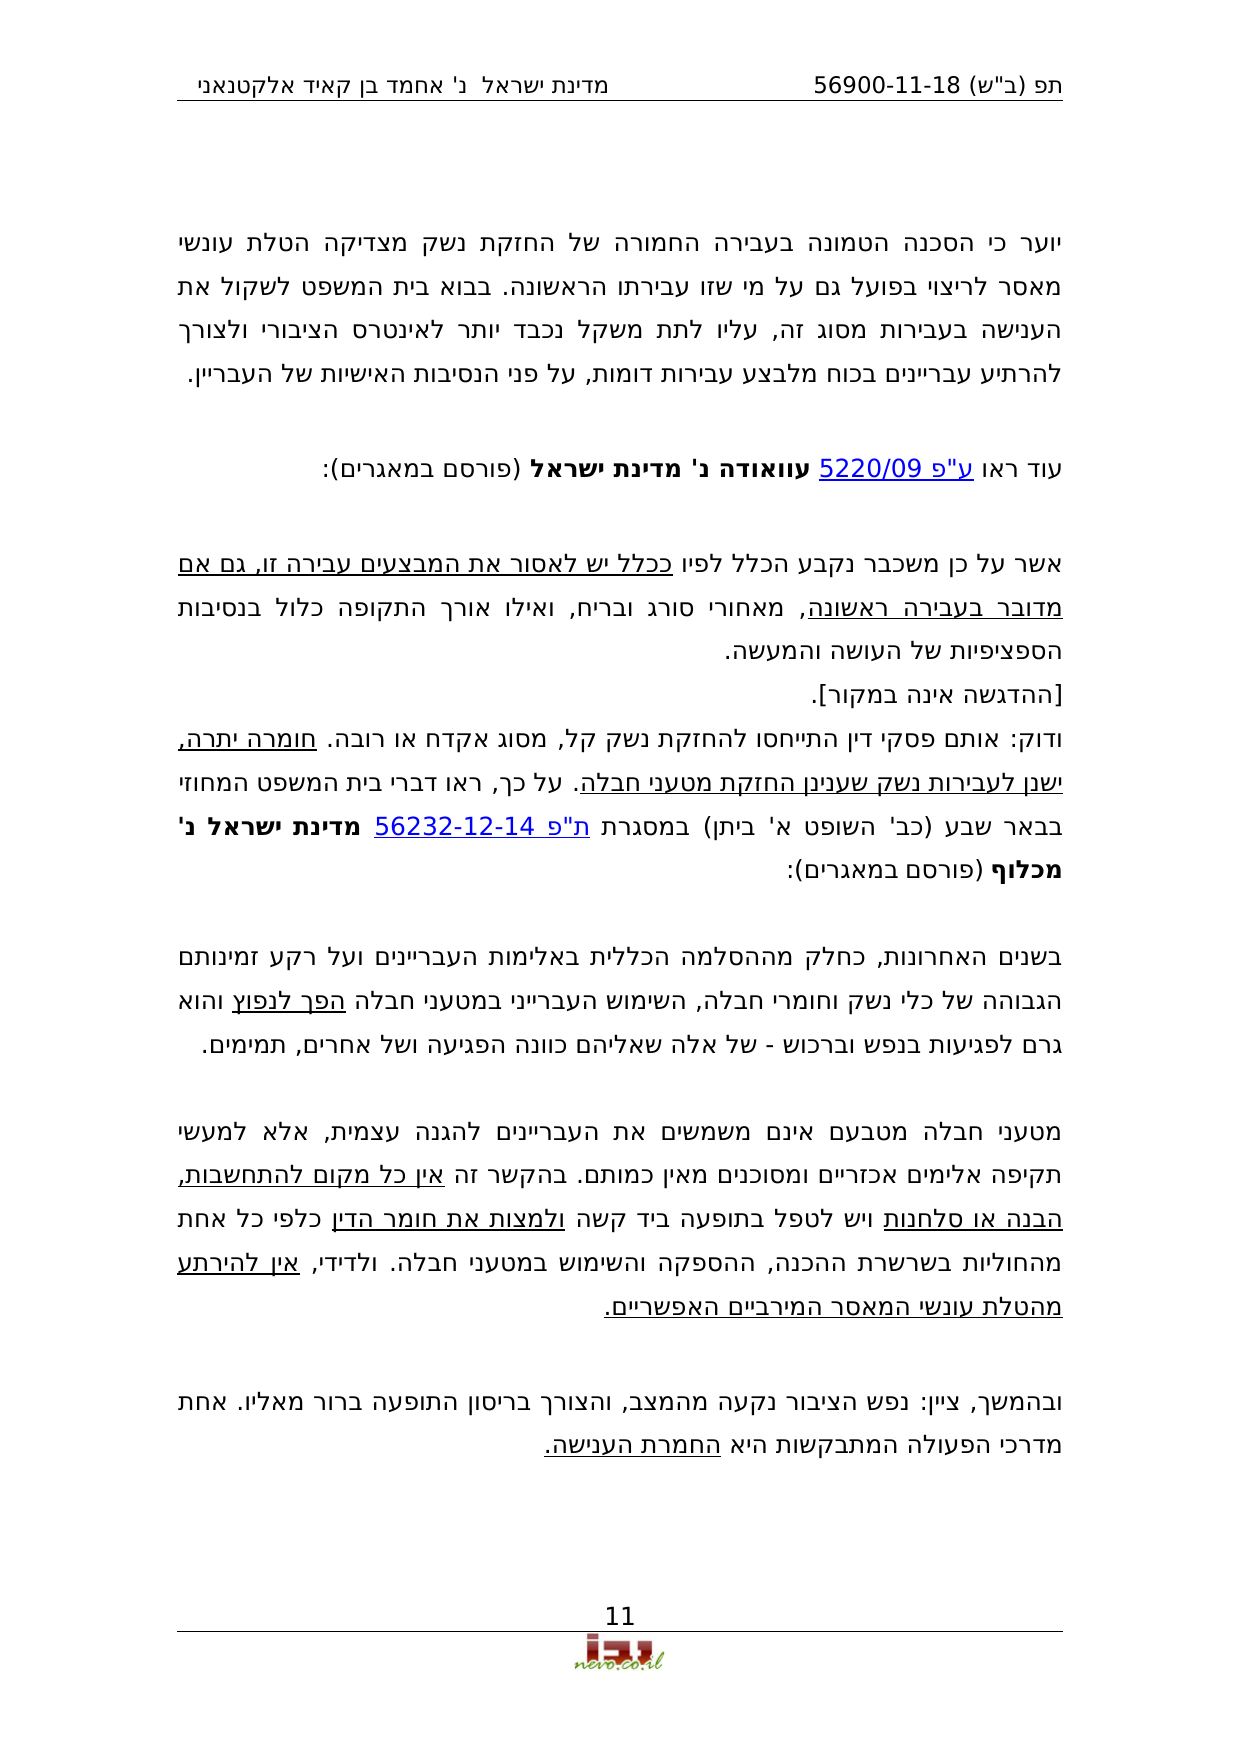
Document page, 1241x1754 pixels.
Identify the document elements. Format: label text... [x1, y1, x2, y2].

text אשר על כן משכבר נקבע הכלל לפיו ככלל יש לאסור את המבצעים עבירה זו, גם אם מדובר בעבירה ראשונה, מאחורי סורג ובריח, ואילו אורך התקופה כלול בנסיבות הספציפיות של העושה והמעשה. [177, 549, 1063, 666]
text מטעני חבלה מטבעם אינם משמשים את העבריינים להגנה עצמית, אלא למעשי תקיפה אלימים אכזריים ומסוכנים מאין כמותם. בהקשר זה אין כל מקום להתחשבות, הבנה או סלחנות ויש לטפל בתופעה ביד קשה ולמצות את חומר הדין כלפי כל אחת מהחוליות בשרשרת ההכנה, ההספקה והשימוש במטעני חבלה. ולדידי, אין להירתע מהטלת עונשי המאסר המירביים האפשריים. [177, 1117, 1063, 1321]
text בשנים האחרונות, כחלק מההסלמה הכללית באלימות העבריינים ועל רקע זמינותם הגבוהה של כלי נשק וחומרי חבלה, השימוש העברייני במטעני חבלה הפך לנפוץ והוא גרם לפגיעות בנפש וברכוש - של אלה שאליהם כוונה הפגיעה ושל אחרים, תמימים. [177, 942, 1063, 1059]
text ובהמשך, ציין: נפש הציבור נקעה מהמצב, והצורך בריסון התופעה ברור מאליו. אחת מדרכי הפעולה המתבקשות היא החמרת הענישה. [177, 1387, 1063, 1459]
text ודוק: אותם פסקי דין התייחסו להחזקת נשק קל, מסוג אקדח או רובה. חומרה יתרה, ישנן לעבירות נשק שענינן החזקת מטעני חבלה. על כך, ראו דברי בית המשפט המחוזי בבאר שבע (כב' השופט א' ביתן) במסגרת ת"פ 56232-12-14 מדינת ישראל נ' מכלוף (פורסם במאגרים): [177, 724, 1063, 885]
text [ההדגשה אינה במקור]. [177, 680, 1063, 709]
text יוער כי הסכנה הטמונה בעבירה החמורה של החזקת נשק מצדיקה הטלת עונשי מאסר לריצוי בפועל גם על מי שזו עבירתו הראשונה. בבוא בית המשפט לשקול את הענישה בעבירות מסוג זה, עליו לתת משקל נכבד יותר לאינטרס הציבורי ולצורך להרתיע עבריינים בכוח מלבצע עבירות דומות, על פני הנסיבות האישיות של העבריין. [177, 228, 1063, 389]
picture [574, 1633, 666, 1671]
text עוד ראו ע"פ 5220/09 עוואודה נ' מדינת ישראל (פורסם במאגרים): [177, 454, 1063, 483]
